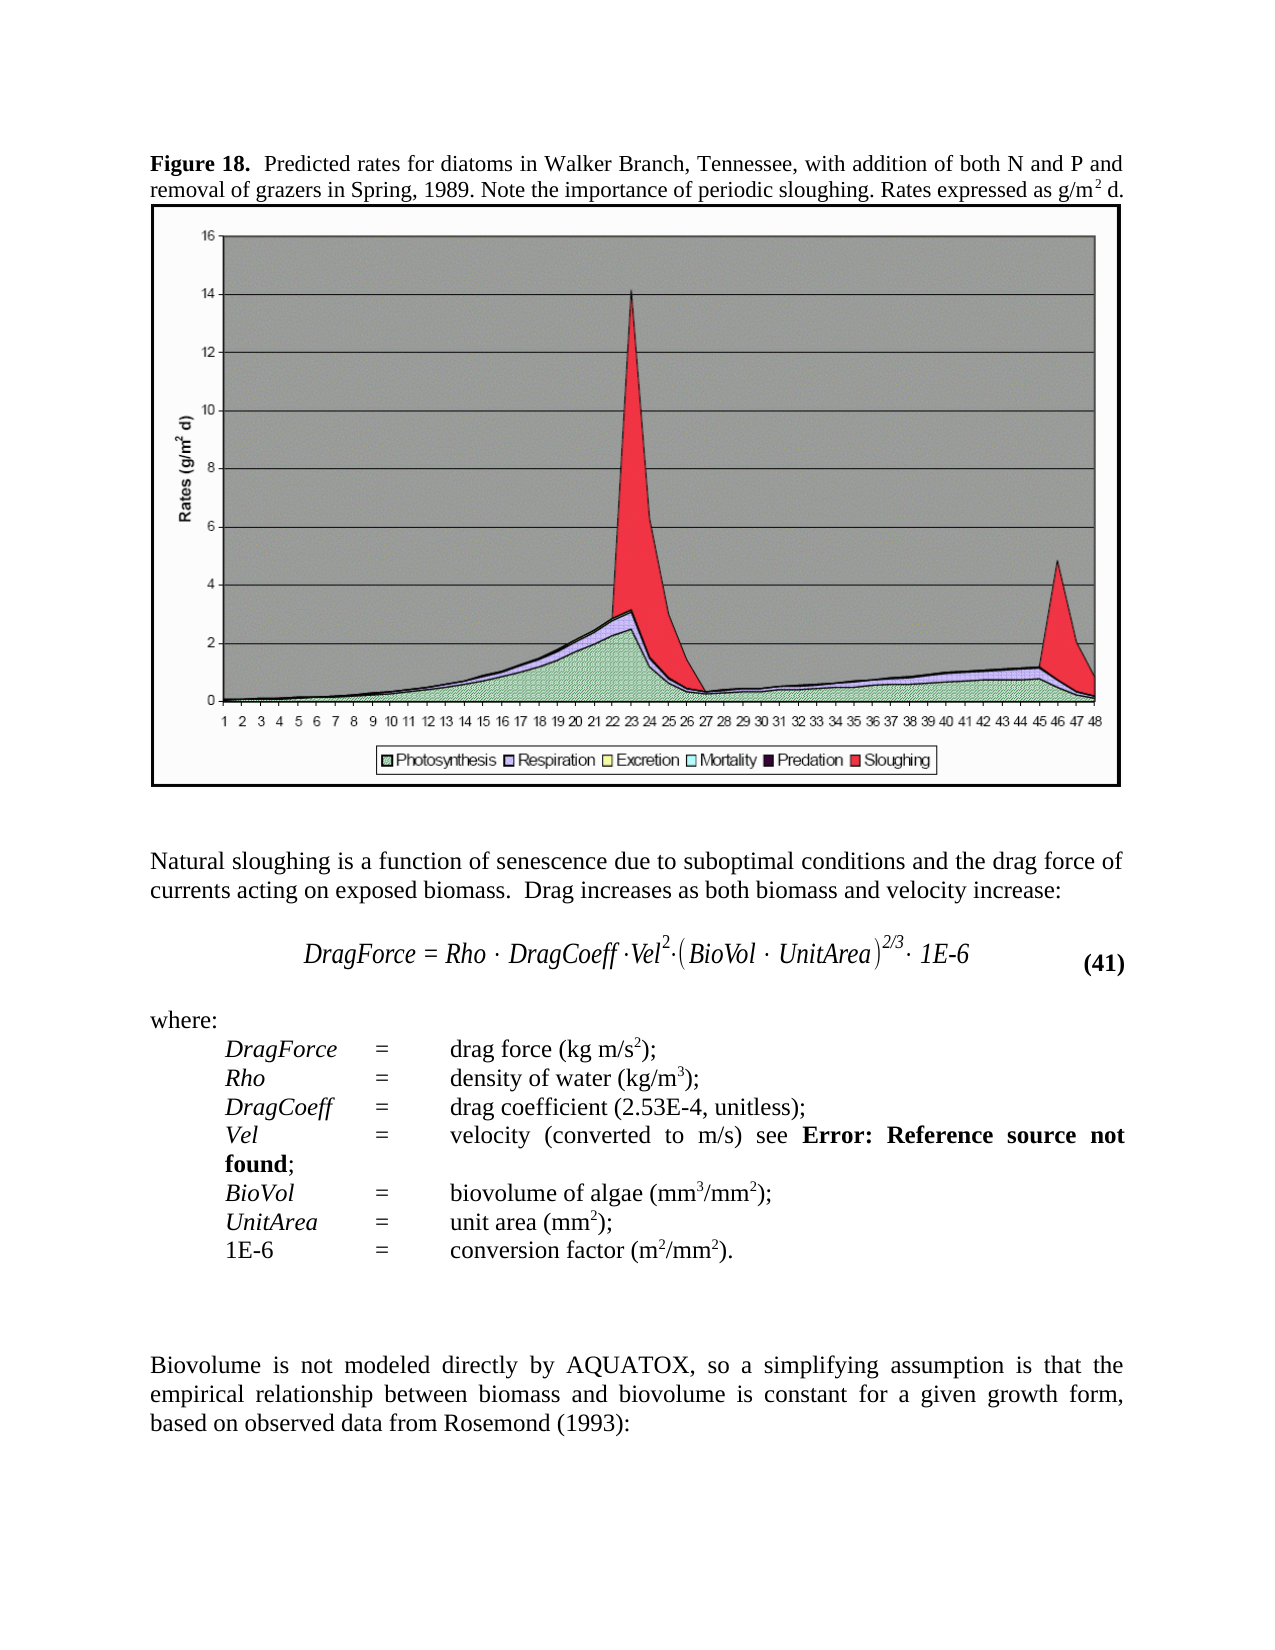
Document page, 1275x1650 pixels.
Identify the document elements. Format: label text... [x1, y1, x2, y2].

text Rho = density of water (kg/m3); [225, 1063, 1125, 1092]
text BioVol = biovolume of algae (mm3/mm2); [225, 1178, 1125, 1207]
text DragForce = drag force (kg m/s2); [225, 1034, 1125, 1063]
text Natural sloughing is a function of senescence due to suboptimal conditions and the drag force of currents acting on exposed biomass. Drag increases as both biomass and velocity increase: [150, 846, 1125, 904]
text Biovolume is not modeled directly by AQUATOX, so a simplifying assumption is that the empirical relationship between biomass and biovolume is constant for a given growth form, based on observed data from Rosemond (1993): [150, 1351, 1125, 1437]
text UnitArea = unit area (mm2); [225, 1207, 1125, 1236]
text DragCoeff = drag coefficient (2.53E-4, unitless); [225, 1092, 1125, 1121]
text 1E-6 = conversion factor (m2/mm2). [225, 1236, 1125, 1264]
picture [150, 202, 1124, 789]
text where: [150, 1006, 1125, 1034]
